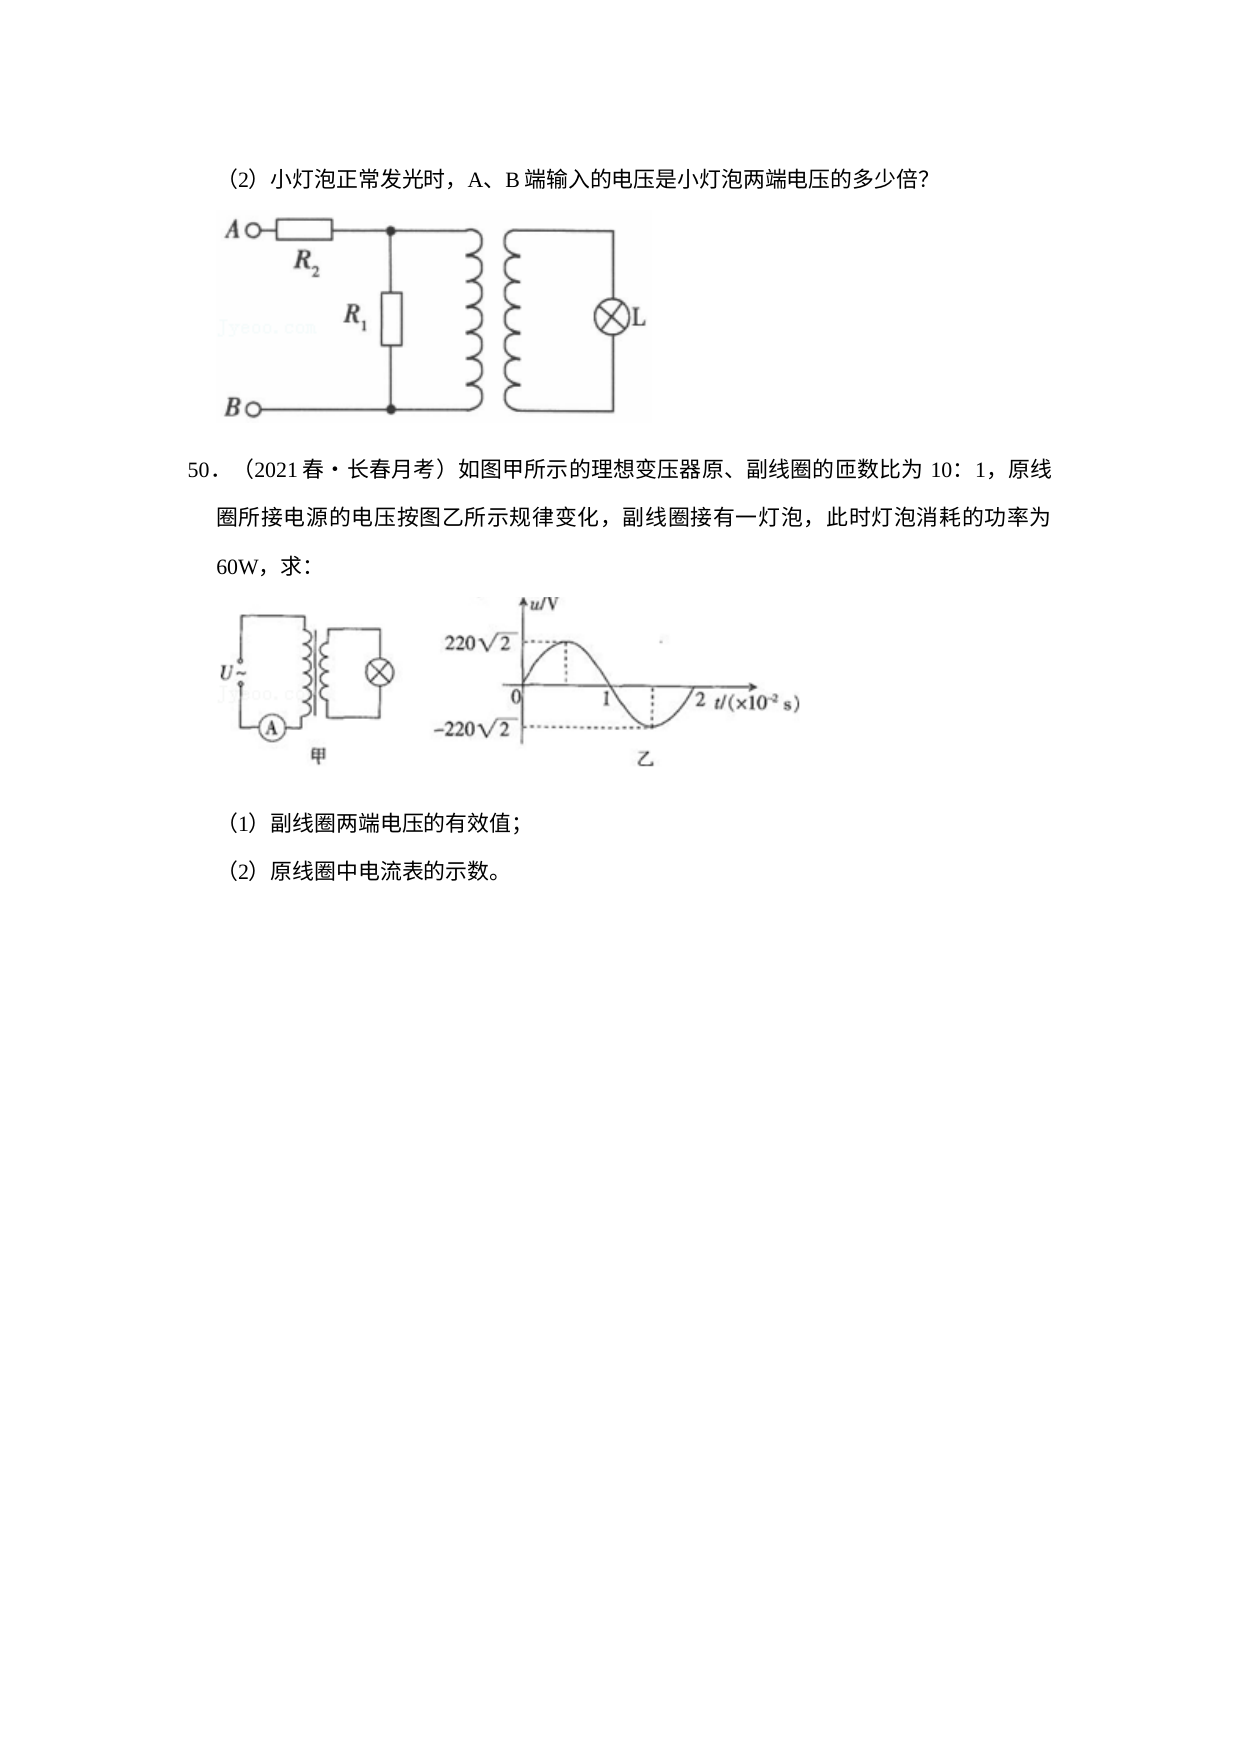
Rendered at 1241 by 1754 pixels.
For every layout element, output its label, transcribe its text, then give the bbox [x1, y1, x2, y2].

text （2）小灯泡正常发光时，A、B端输入的电压是小灯泡两端电压的多少倍？ [216, 162, 1053, 194]
text （2）原线圈中电流表的示数。 [216, 854, 1053, 886]
text 50．（2021春•长春月考）如图甲所示的理想变压器原、副线圈的匝数比为10：1，原线圈所接电源的电压按图乙所示规律变化，副线圈接有一灯泡，此时灯泡消耗的功率为60W，求： [187, 451, 1053, 581]
text （1）副线圈两端电压的有效值； [216, 805, 1053, 838]
picture [216, 210, 652, 423]
picture [216, 597, 804, 771]
